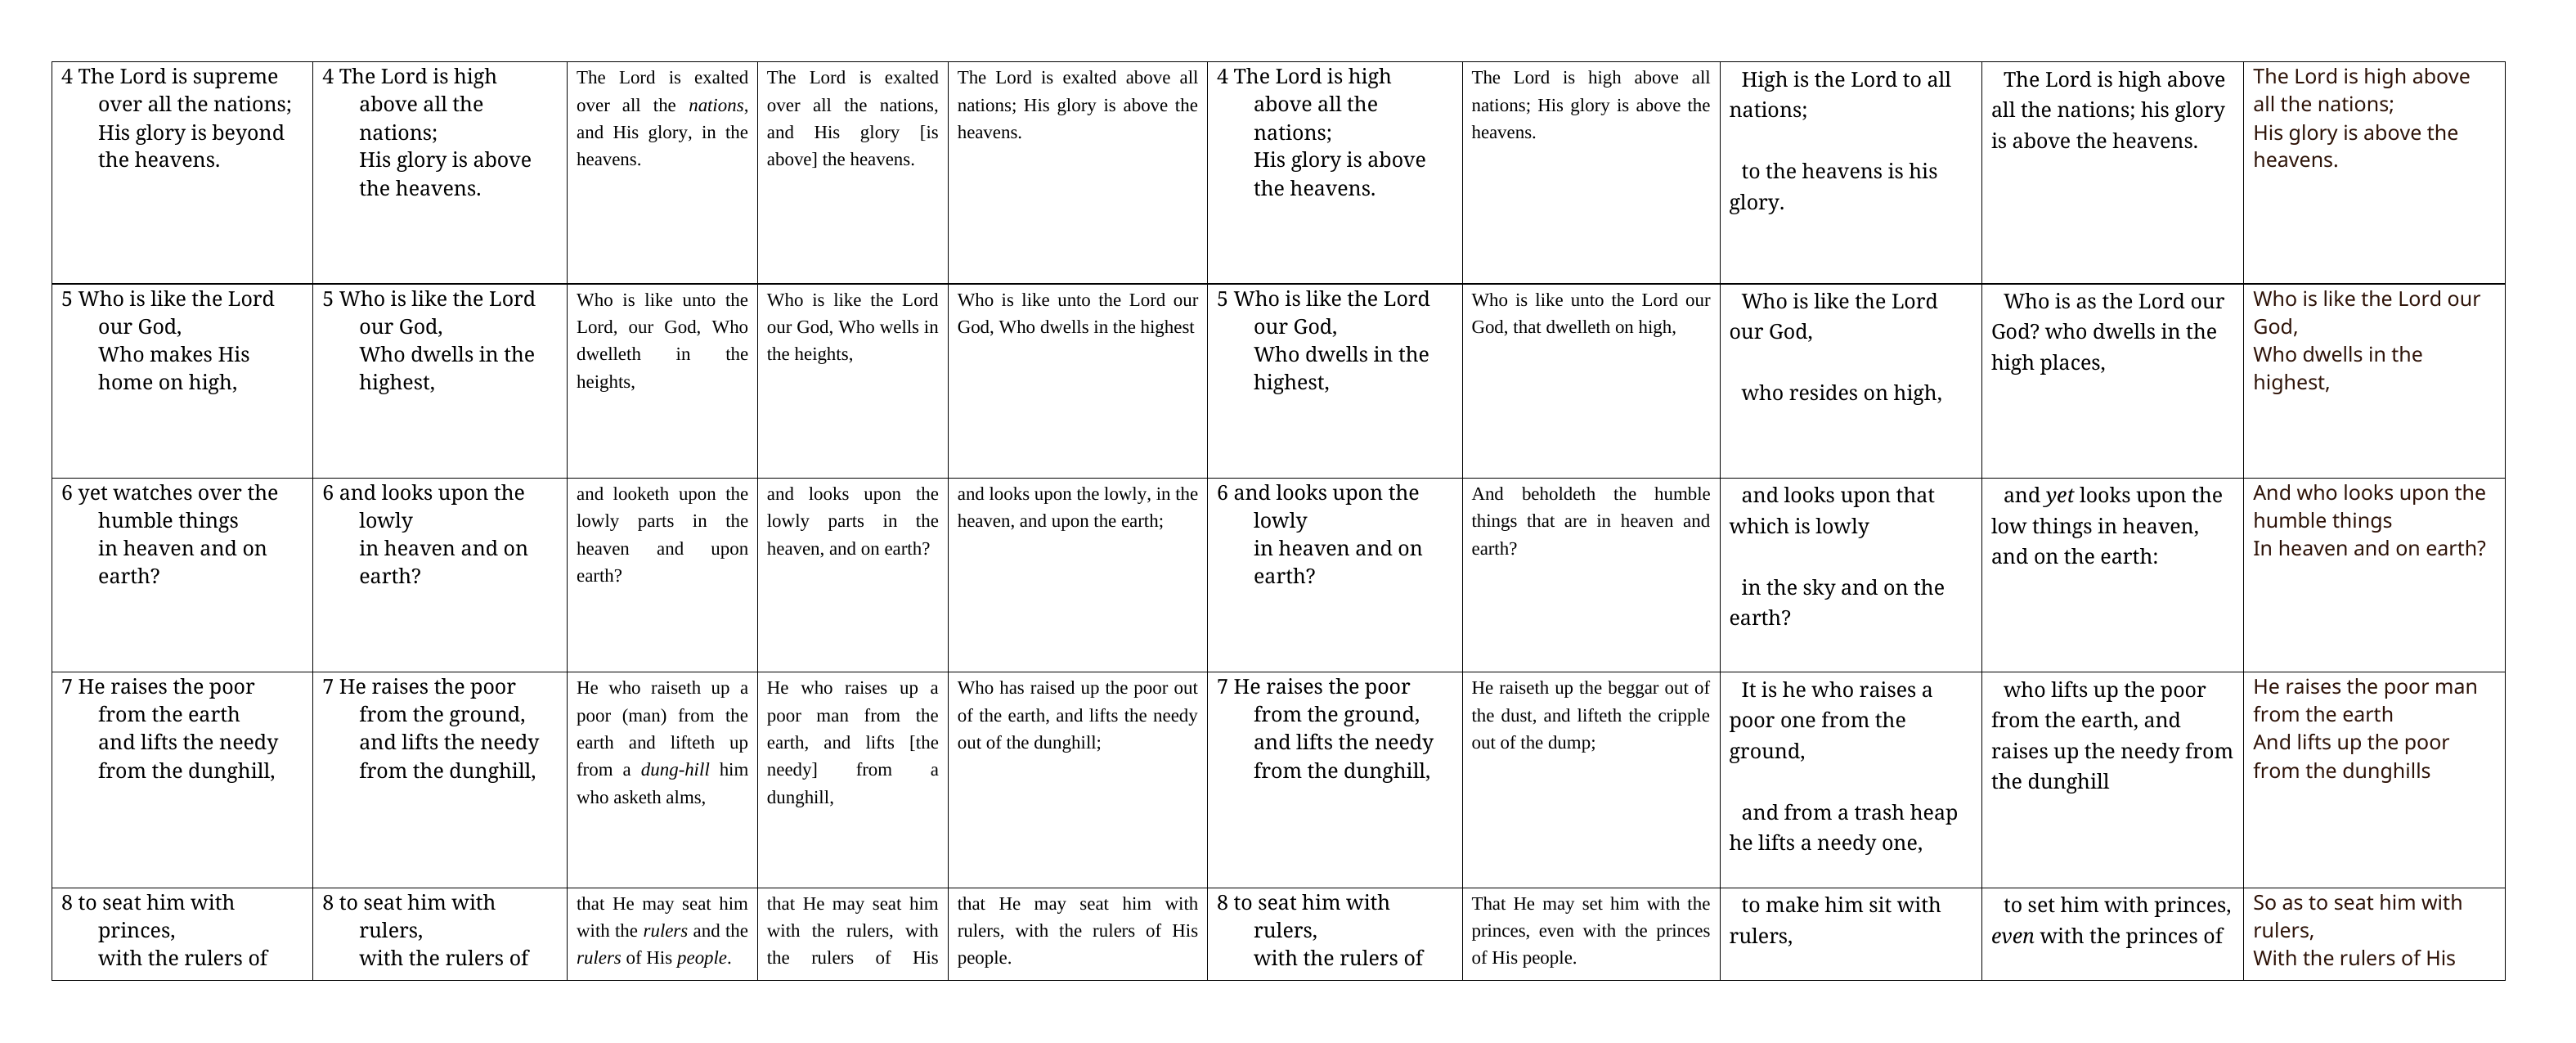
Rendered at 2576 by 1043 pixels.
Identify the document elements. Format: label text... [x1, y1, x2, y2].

table_cell and looks upon the lowly parts in the heaven, and on earth? [758, 479, 948, 672]
table_cell that He may seat him with rulers, with the rulers of His people. [949, 888, 1207, 980]
table_cell That He may set him with the princes, even with the princes of His people. [1463, 888, 1720, 980]
table_cell 7 He raises the poor from the earth and lifts the needy from the dunghill, [52, 672, 312, 887]
table_cell 5 Who is like the Lord our God, Who dwells in the highest, [1208, 285, 1462, 478]
table_cell to make him sit with rulers, with rulers of his people [1721, 888, 1981, 980]
table_cell 8 to seat him with rulers, with the rulers of His people. [313, 888, 567, 980]
table_cell and looks upon the lowly, in the heaven, and upon the earth; [949, 479, 1207, 672]
table_cell Who is like the Lord our God, Who dwells in the highest, [2244, 285, 2505, 478]
table_cell Who is like unto the Lord our God, that dwelleth on high, [1463, 285, 1720, 478]
table_cell 4 The Lord is high above all the nations; His glory is above the heavens. [1208, 62, 1462, 283]
table_cell 6 yet watches over the humble things in heaven and on earth? [52, 479, 312, 672]
table_cell 8 to seat him with rulers, with the rulers of His people. [1208, 888, 1462, 980]
table_cell 5 Who is like the Lord our God, Who makes His home on high, [52, 285, 312, 478]
table_cell The Lord is high above all the nations; his glory is above the heavens. [1982, 62, 2243, 283]
table_cell who lifts up the poor from the earth, and raises up the needy from the dunghill [1982, 672, 2243, 887]
table_cell Who is as the Lord our God? who dwells in the high places, [1982, 285, 2243, 478]
table_cell It is he who raises a poor one from the ground, and from a trash heap he lifts a needy one, [1721, 672, 1981, 887]
table_cell High is the Lord to all nations; to the heavens is his glory. [1721, 62, 1981, 283]
table_cell The Lord is exalted above all nations; His glory is above the heavens. [949, 62, 1207, 283]
table_cell and looketh upon the lowly parts in the heaven and upon earth? [568, 479, 757, 672]
table_cell He who raises up a poor man from the earth, and lifts [the needy] from a dunghill, [758, 672, 948, 887]
table_cell Who is like the Lord our God, Who wells in the heights, [758, 285, 948, 478]
table_cell that He may seat him with the rulers and the rulers of His people. [568, 888, 757, 980]
table_cell 4 The Lord is high above all the nations; His glory is above the heavens. [313, 62, 567, 283]
table_cell and looks upon that which is lowly in the sky and on the earth? [1721, 479, 1981, 672]
table_cell And who looks upon the humble things In heaven and on earth? [2244, 479, 2505, 672]
table_cell 8 to seat him with princes, with the rulers of His people. [52, 888, 312, 980]
table_cell 4 The Lord is supreme over all the nations; His glory is beyond the heavens. [52, 62, 312, 283]
table_cell that He may seat him with the rulers, with the rulers of His people. [758, 888, 948, 980]
table_cell The Lord is high above all nations; His glory is above the heavens. [1463, 62, 1720, 283]
table_cell 7 He raises the poor from the ground, and lifts the needy from the dunghill, [313, 672, 567, 887]
table_cell 5 Who is like the Lord our God, Who dwells in the highest, [313, 285, 567, 478]
table_cell Who has raised up the poor out of the earth, and lifts the needy out of the dunghill; [949, 672, 1207, 887]
table_cell He who raiseth up a poor (man) from the earth and lifteth up from a dung-hill him who asketh alms, [568, 672, 757, 887]
table_cell 6 and looks upon the lowly in heaven and on earth? [313, 479, 567, 672]
table_cell So as to seat him with rulers, With the rulers of His people; [2244, 888, 2505, 980]
table_cell 6 and looks upon the lowly in heaven and on earth? [1208, 479, 1462, 672]
table_cell Who is like unto the Lord, our God, Who dwelleth in the heights, [568, 285, 757, 478]
table_cell The Lord is exalted over all the nations, and His glory [is above] the heavens. [758, 62, 948, 283]
table_cell and yet looks upon the low things in heaven, and on the earth: [1982, 479, 2243, 672]
table_cell The Lord is high above all the nations; His glory is above the heavens. [2244, 62, 2505, 283]
table_cell The Lord is exalted over all the nations, and His glory, in the heavens. [568, 62, 757, 283]
table_cell Who is like the Lord our God, who resides on high, [1721, 285, 1981, 478]
table_cell And beholdeth the humble things that are in heaven and earth? [1463, 479, 1720, 672]
table_cell 7 He raises the poor from the ground, and lifts the needy from the dunghill, [1208, 672, 1462, 887]
table_cell He raiseth up the beggar out of the dust, and lifteth the cripple out of the dump; [1463, 672, 1720, 887]
table_cell Who is like unto the Lord our God, Who dwells in the highest [949, 285, 1207, 478]
table_cell He raises the poor man from the earth And lifts up the poor from the dunghills [2244, 672, 2505, 887]
table_cell to set him with princes, even with the princes of his people: [1982, 888, 2243, 980]
